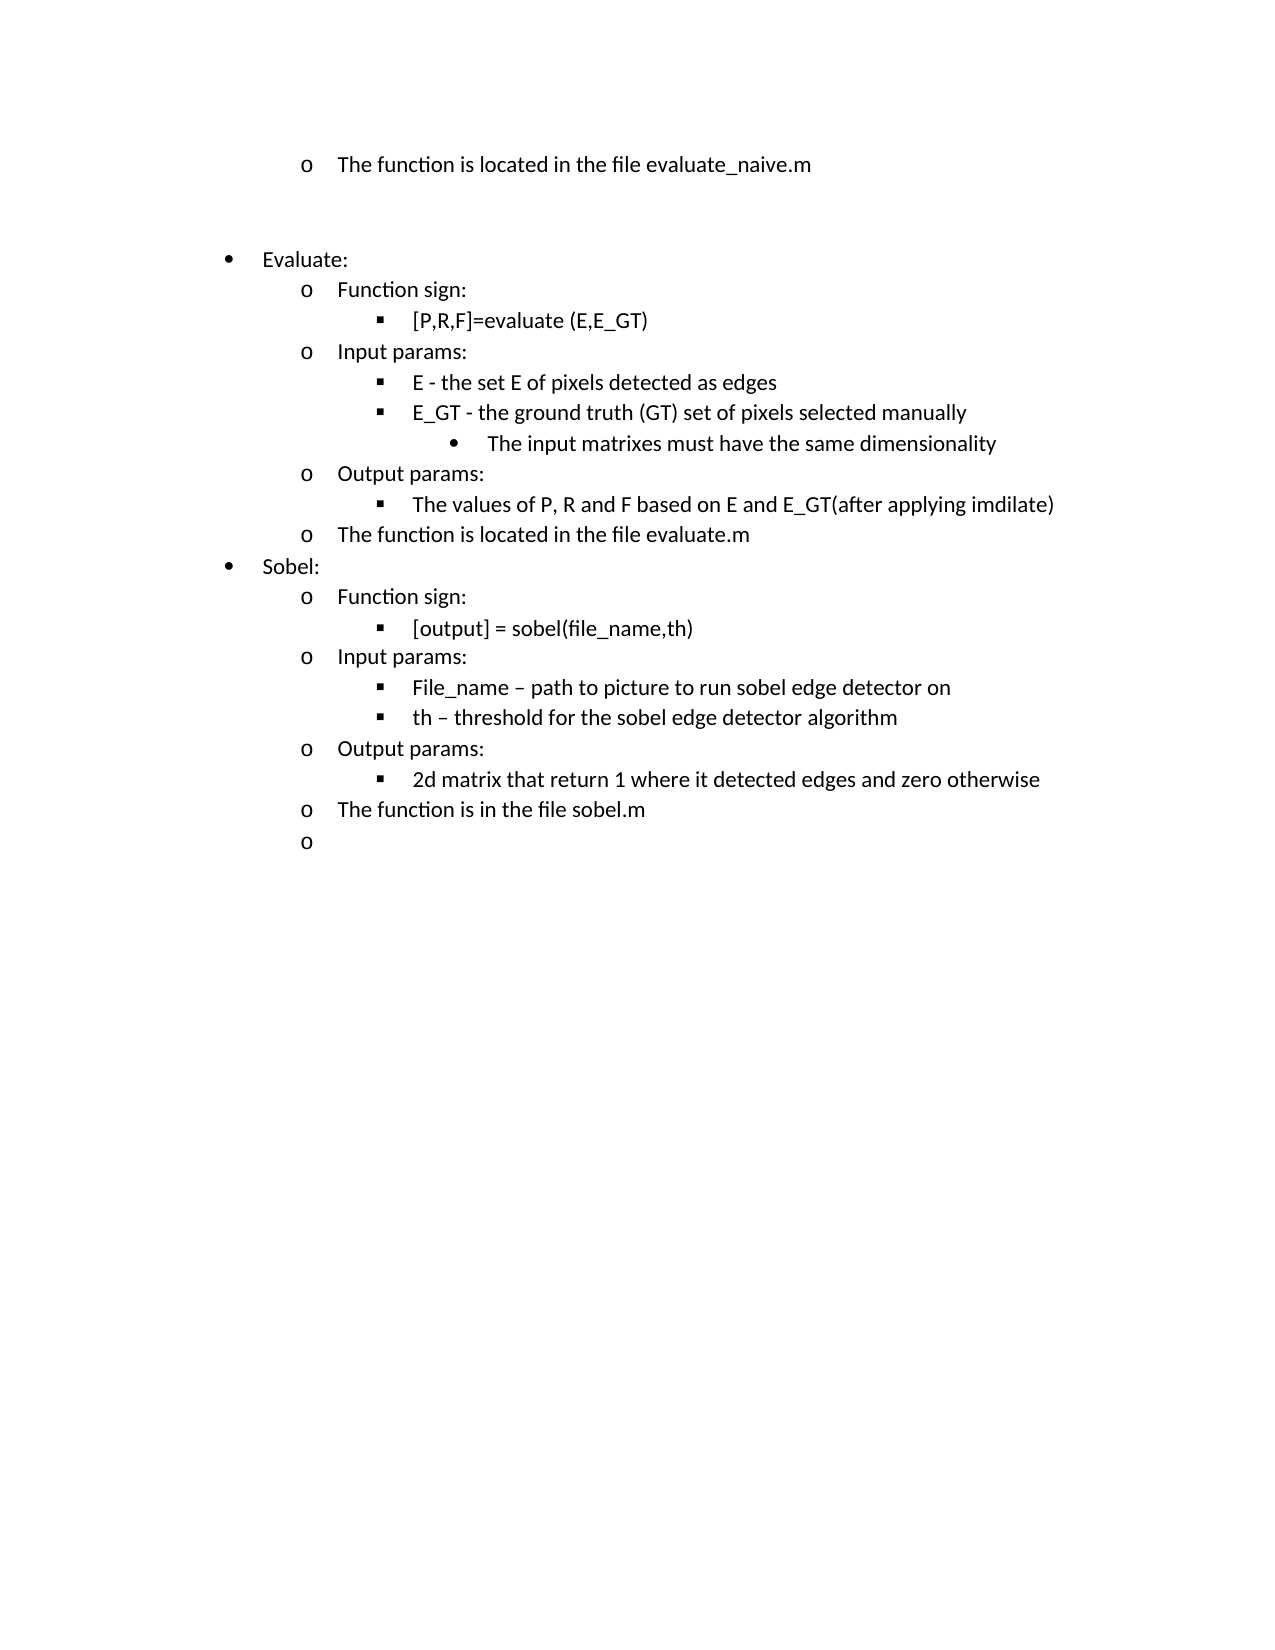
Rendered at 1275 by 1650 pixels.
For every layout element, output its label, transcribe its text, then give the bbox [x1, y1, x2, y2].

list E_GT - the ground truth (GT) set of pixels selected manually [375, 398, 1087, 427]
list Evaluate: [225, 245, 1087, 273]
list th – threshold for the sobel edge detector algorithm [375, 703, 1087, 731]
list The values of P, R and F based on E and E_GT(after applying imdilate) [375, 490, 1087, 518]
list Output params: [300, 734, 1087, 763]
list The function is located in the file evaluate_naive.m [300, 150, 1087, 179]
list Sobel: [225, 552, 1087, 580]
list Function sign: [300, 275, 1087, 304]
list [P,R,F]=evaluate (E,E_GT) [375, 307, 1087, 335]
list The input matrixes must have the same dimensionality [450, 429, 1087, 457]
list [output] = sobel(file_name,th) [375, 614, 1087, 642]
list File_name – path to picture to run sobel edge detector on [375, 673, 1087, 701]
list Function sign: [300, 582, 1087, 611]
list Output params: [300, 459, 1087, 488]
list E - the set E of pixels detected as edges [375, 368, 1087, 396]
list The function is located in the file evaluate.m [300, 521, 1087, 550]
list Input params: [300, 642, 1087, 671]
list The function is in the file sobel.m [300, 795, 1087, 824]
list Input params: [300, 337, 1087, 366]
list 2d matrix that return 1 where it detected edges and zero otherwise [375, 765, 1087, 793]
